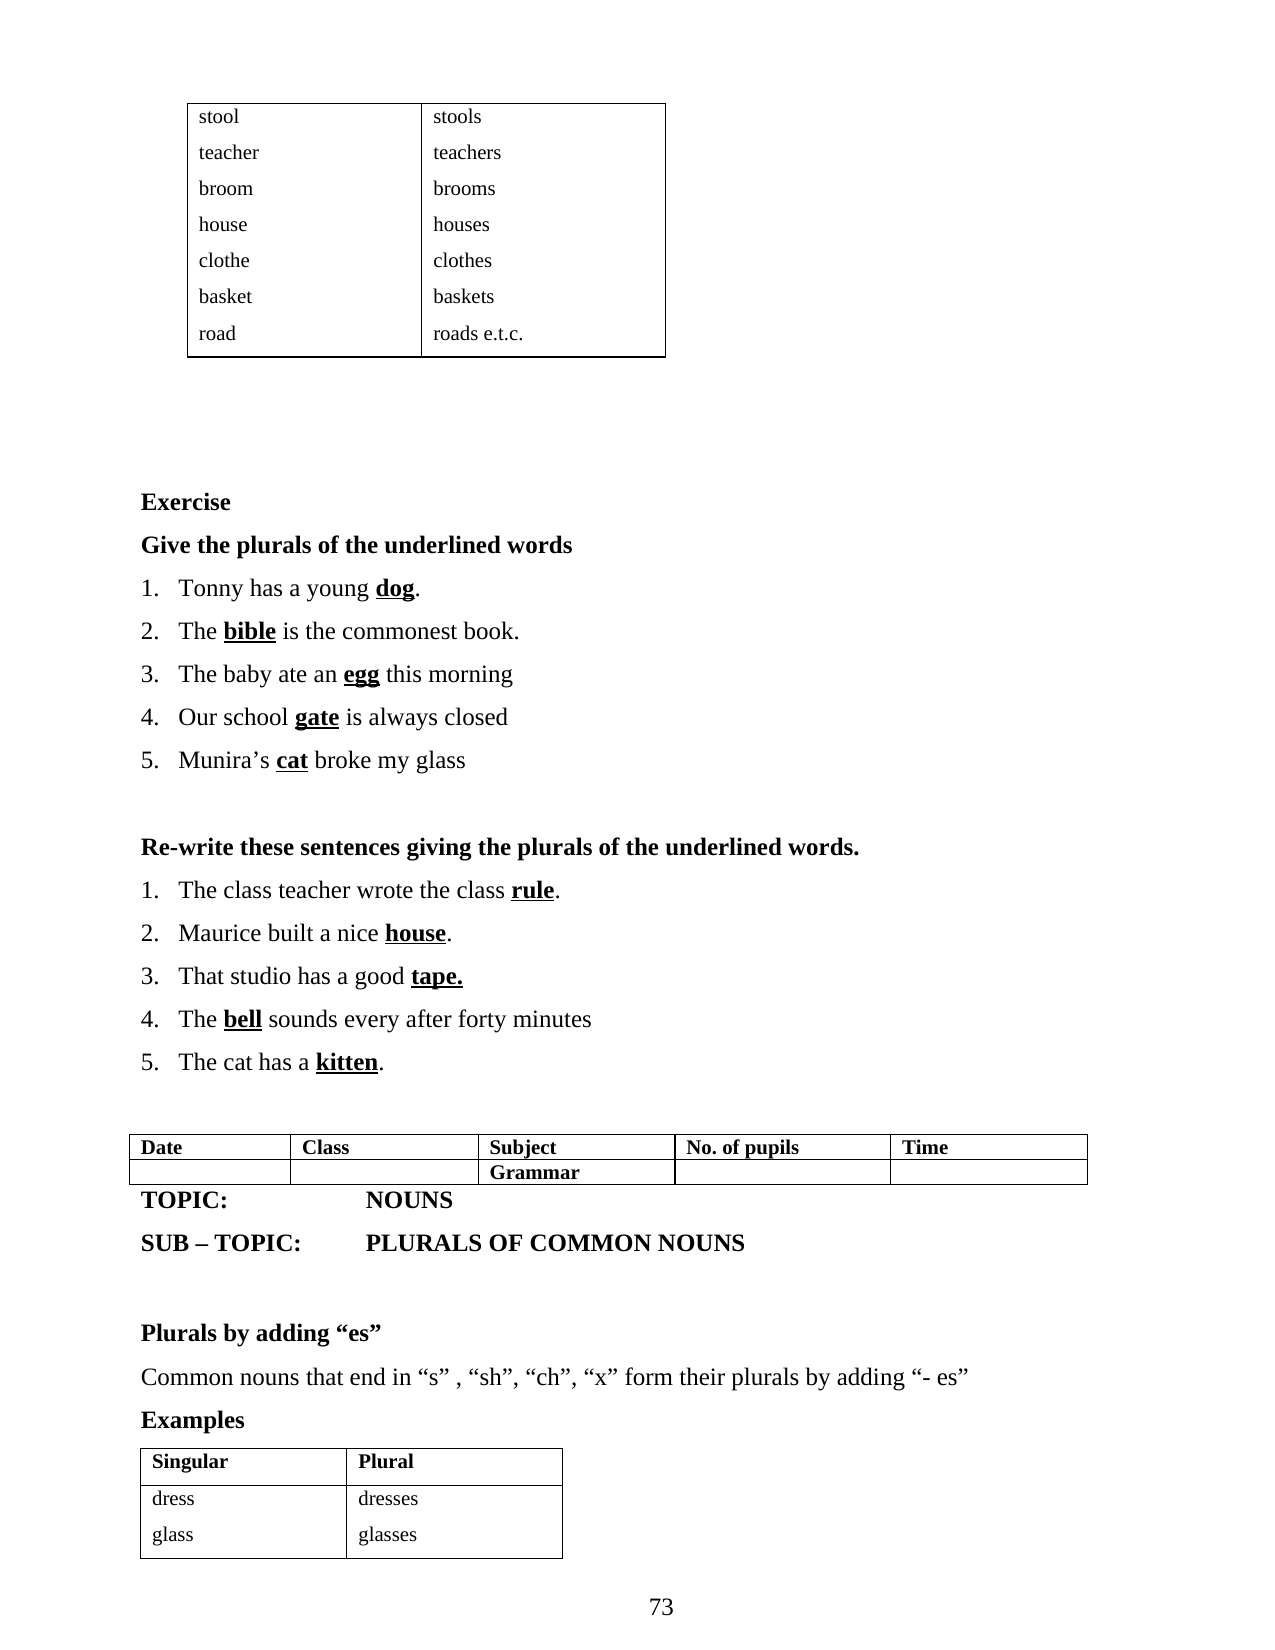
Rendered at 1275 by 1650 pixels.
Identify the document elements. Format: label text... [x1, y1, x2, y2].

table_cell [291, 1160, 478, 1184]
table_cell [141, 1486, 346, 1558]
list The bell sounds every after forty minutes [141, 1004, 1181, 1033]
list Munira’s cat broke my glass [141, 746, 1181, 774]
text Re-write these sentences giving the plurals of the underlined words. [141, 832, 1181, 861]
text Exercise [141, 487, 1181, 516]
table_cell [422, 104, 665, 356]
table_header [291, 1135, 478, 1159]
text Examples [141, 1405, 1181, 1433]
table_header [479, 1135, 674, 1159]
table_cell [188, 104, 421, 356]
list Tonny has a young dog. [141, 573, 1181, 602]
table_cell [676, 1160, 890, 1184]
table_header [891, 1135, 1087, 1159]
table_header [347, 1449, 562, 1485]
list Maurice built a nice house. [141, 918, 1181, 947]
list The cat has a kitten. [141, 1047, 1181, 1076]
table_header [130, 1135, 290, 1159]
list The class teacher wrote the class rule. [141, 875, 1181, 904]
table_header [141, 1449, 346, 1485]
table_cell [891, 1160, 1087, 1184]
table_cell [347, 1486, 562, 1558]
text SUB – TOPIC: PLURALS OF COMMON NOUNS [141, 1228, 1181, 1257]
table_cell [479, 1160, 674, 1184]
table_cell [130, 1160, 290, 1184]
text Plurals by adding “es” [141, 1318, 1181, 1347]
list The baby ate an egg this morning [141, 659, 1181, 688]
text Give the plurals of the underlined words [141, 530, 1181, 559]
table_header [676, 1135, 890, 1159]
text TOPIC: NOUNS [141, 1185, 1181, 1214]
list Our school gate is always closed [141, 702, 1181, 731]
list The bible is the commonest book. [141, 616, 1181, 645]
text Common nouns that end in “s” , “sh”, “ch”, “x” form their plurals by adding “- es” [141, 1362, 1181, 1390]
list That studio has a good tape. [141, 961, 1181, 990]
